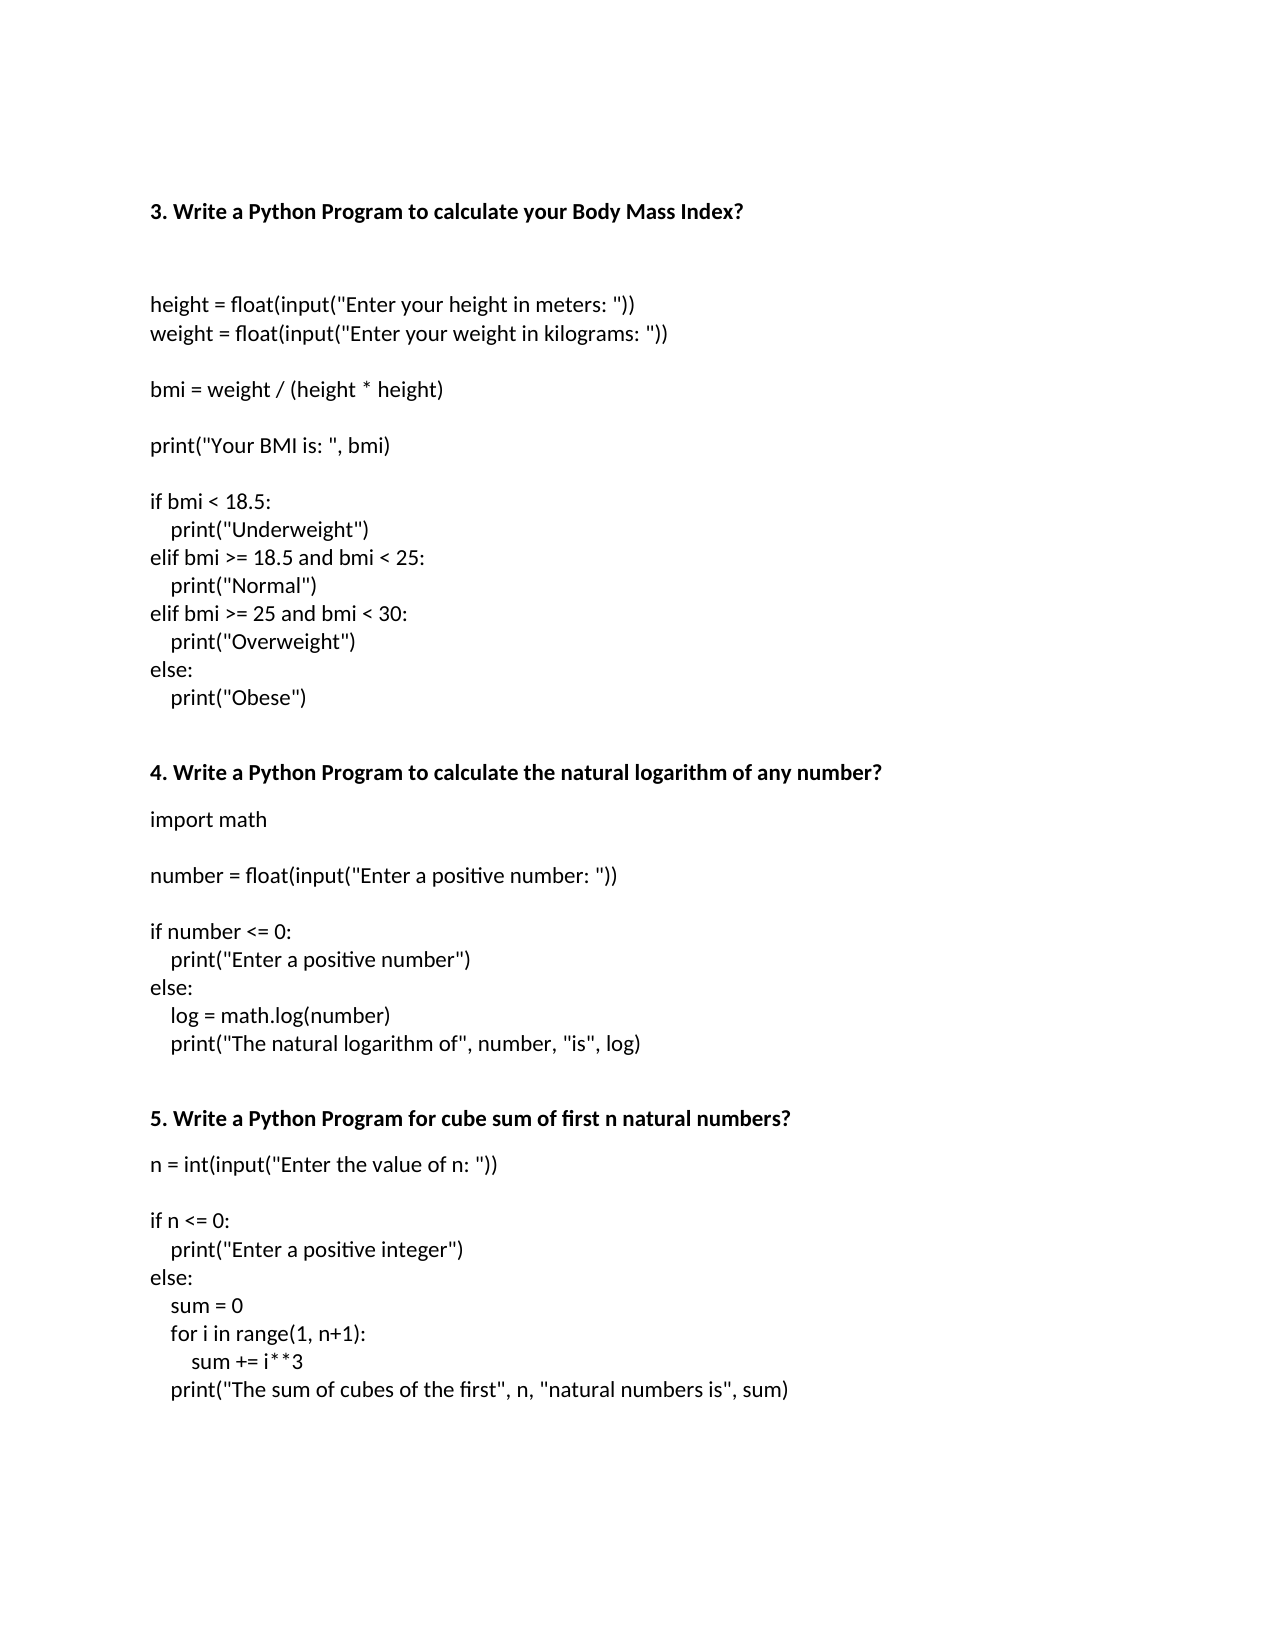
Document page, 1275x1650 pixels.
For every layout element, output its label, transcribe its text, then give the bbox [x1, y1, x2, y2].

text weight = float(input("Enter your weight in kilograms: ")) [150, 319, 1125, 347]
text print("The sum of cubes of the first", n, "natural numbers is", sum) [150, 1375, 1125, 1403]
text 4. Write a Python Program to calculate the natural logarithm of any number? [150, 758, 1125, 786]
text else: [150, 655, 1125, 683]
text number = float(input("Enter a positive number: ")) [150, 861, 1125, 889]
text elif bmi >= 18.5 and bmi < 25: [150, 543, 1125, 571]
text height = float(input("Enter your height in meters: ")) [150, 291, 1125, 319]
text if n <= 0: [150, 1207, 1125, 1235]
text log = math.log(number) [150, 1001, 1125, 1029]
text print("Your BMI is: ", bmi) [150, 431, 1125, 459]
text print("The natural logarithm of", number, "is", log) [150, 1029, 1125, 1057]
text else: [150, 1263, 1125, 1291]
text 5. Write a Python Program for cube sum of first n natural numbers? [150, 1104, 1125, 1132]
text if number <= 0: [150, 917, 1125, 945]
text if bmi < 18.5: [150, 487, 1125, 515]
text for i in range(1, n+1): [150, 1319, 1125, 1347]
text else: [150, 973, 1125, 1001]
text print("Normal") [150, 571, 1125, 599]
text n = int(input("Enter the value of n: ")) [150, 1151, 1125, 1179]
text print("Underweight") [150, 515, 1125, 543]
text print("Enter a positive integer") [150, 1235, 1125, 1263]
text bmi = weight / (height * height) [150, 375, 1125, 403]
text import math [150, 805, 1125, 833]
text print("Overweight") [150, 627, 1125, 655]
text print("Obese") [150, 683, 1125, 711]
text print("Enter a positive number") [150, 945, 1125, 973]
text 3. Write a Python Program to calculate your Body Mass Index? [150, 197, 1125, 225]
text sum += i**3 [150, 1347, 1125, 1375]
text sum = 0 [150, 1291, 1125, 1319]
text elif bmi >= 25 and bmi < 30: [150, 599, 1125, 627]
